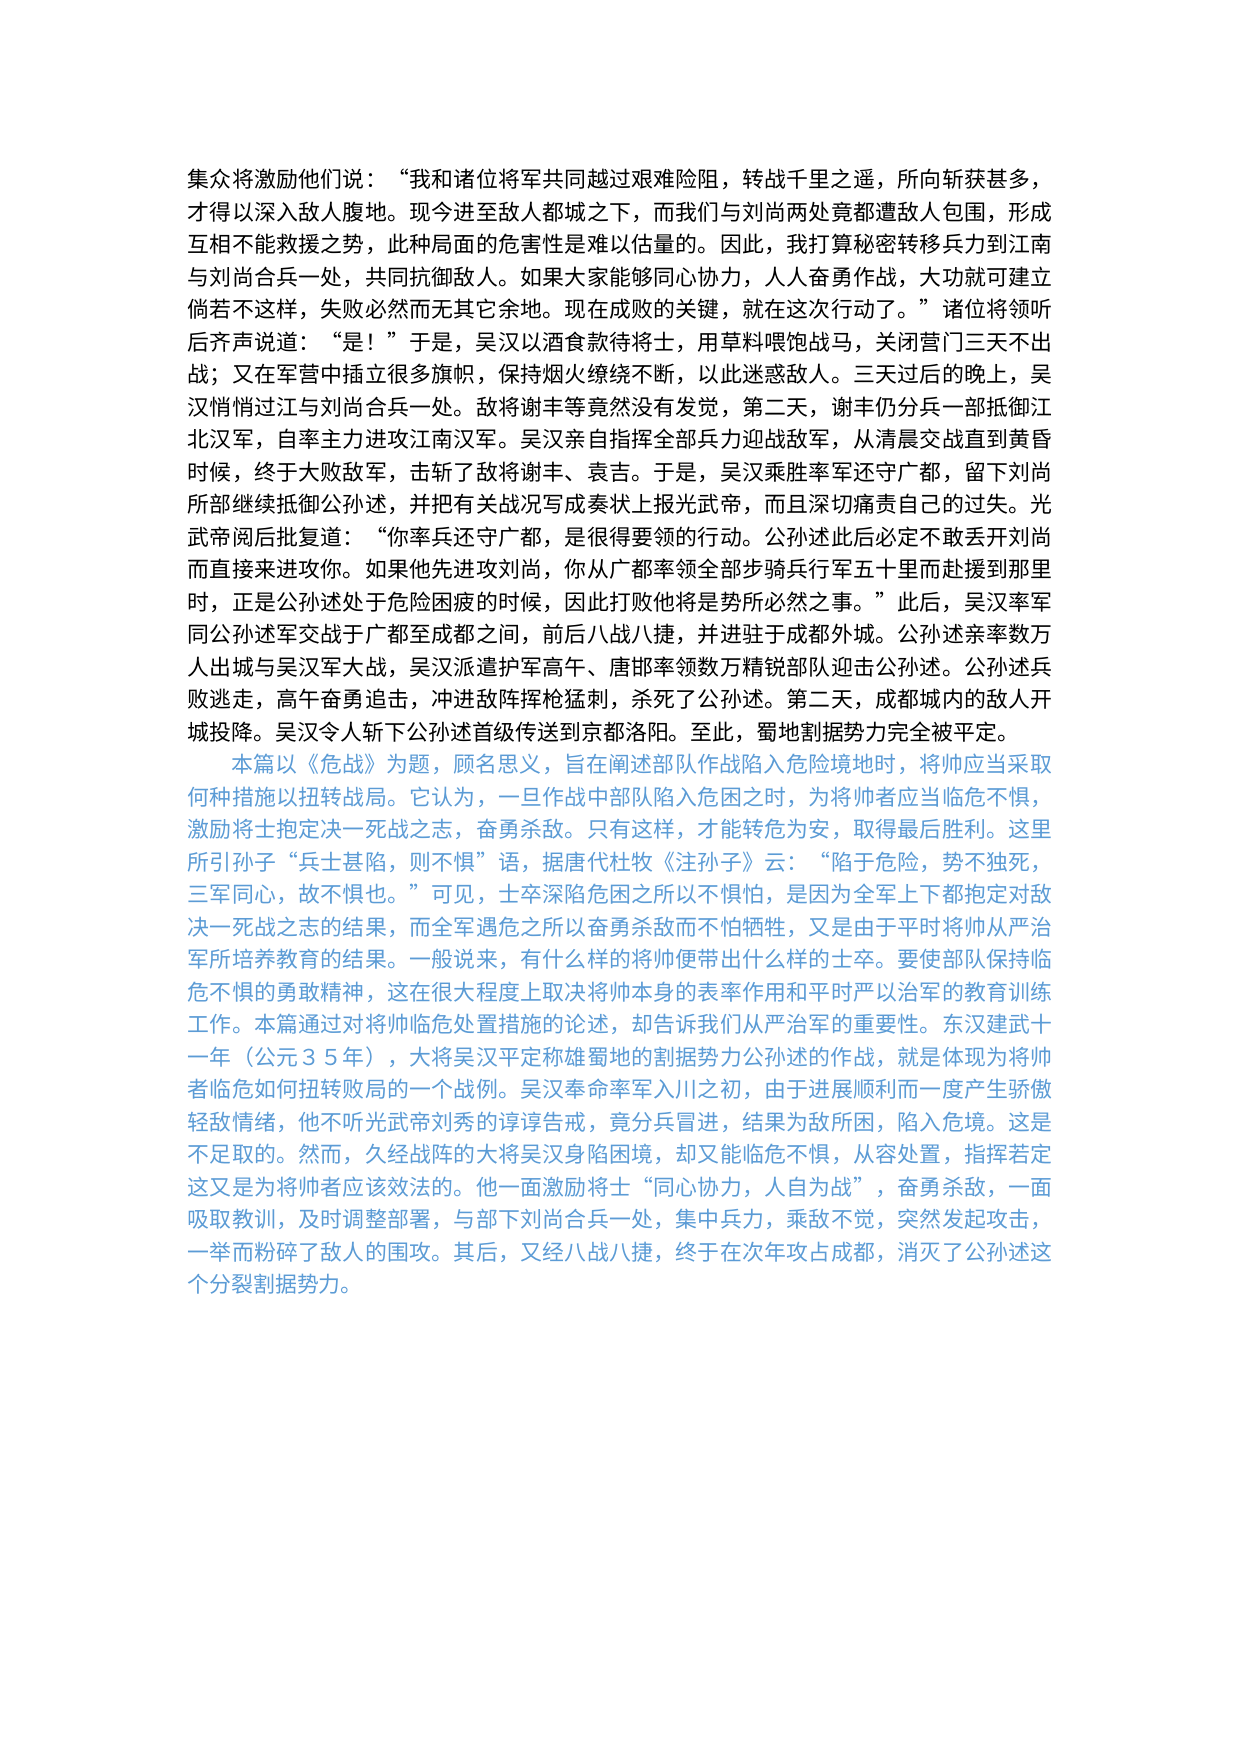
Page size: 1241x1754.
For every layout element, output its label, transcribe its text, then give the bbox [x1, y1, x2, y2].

text 本篇以《危战》为题，顾名思义，旨在阐述部队作战陷入危险境地时，将帅应当采取何种措施以扭转战局。它认为，一旦作战中部队陷入危困之时，为将帅者应当临危不惧，激励将士抱定决一死战之志，奋勇杀敌。只有这样，才能转危为安，取得最后胜利。这里所引孙子“兵士甚陷，则不惧”语，据唐代杜牧《注孙子》云：“陷于危险，势不独死，三军同心，故不惧也。”可见，士卒深陷危困之所以不惧怕，是因为全军上下都抱定对敌决一死战之志的结果，而全军遇危之所以奋勇杀敌而不怕牺牲，又是由于平时将帅从严治军所培养教育的结果。一般说来，有什么样的将帅便带出什么样的士卒。要使部队保持临危不惧的勇敢精神，这在很大程度上取决将帅本身的表率作用和平时严以治军的教育训练工作。本篇通过对将帅临危处置措施的论述，却告诉我们从严治军的重要性。东汉建武十一年（公元３５年），大将吴汉平定称雄蜀地的割据势力公孙述的作战，就是体现为将帅者临危如何扭转败局的一个战例。吴汉奉命率军入川之初，由于进展顺利而一度产生骄傲轻敌情绪，他不听光武帝刘秀的谆谆告戒，竟分兵冒进，结果为敌所困，陷入危境。这是不足取的。然而，久经战阵的大将吴汉身陷困境，却又能临危不惧，从容处置，指挥若定，这又是为将帅者应该效法的。他一面激励将士“同心协力，人自为战”，奋勇杀敌，一面吸取教训，及时调整部署，与部下刘尚合兵一处，集中兵力，乘敌不觉，突然发起攻击，一举而粉碎了敌人的围攻。其后，又经八战八捷，终于在次年攻占成都，消灭了公孙述这个分裂割据势力。 [187, 747, 1053, 1299]
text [187, 162, 1053, 747]
